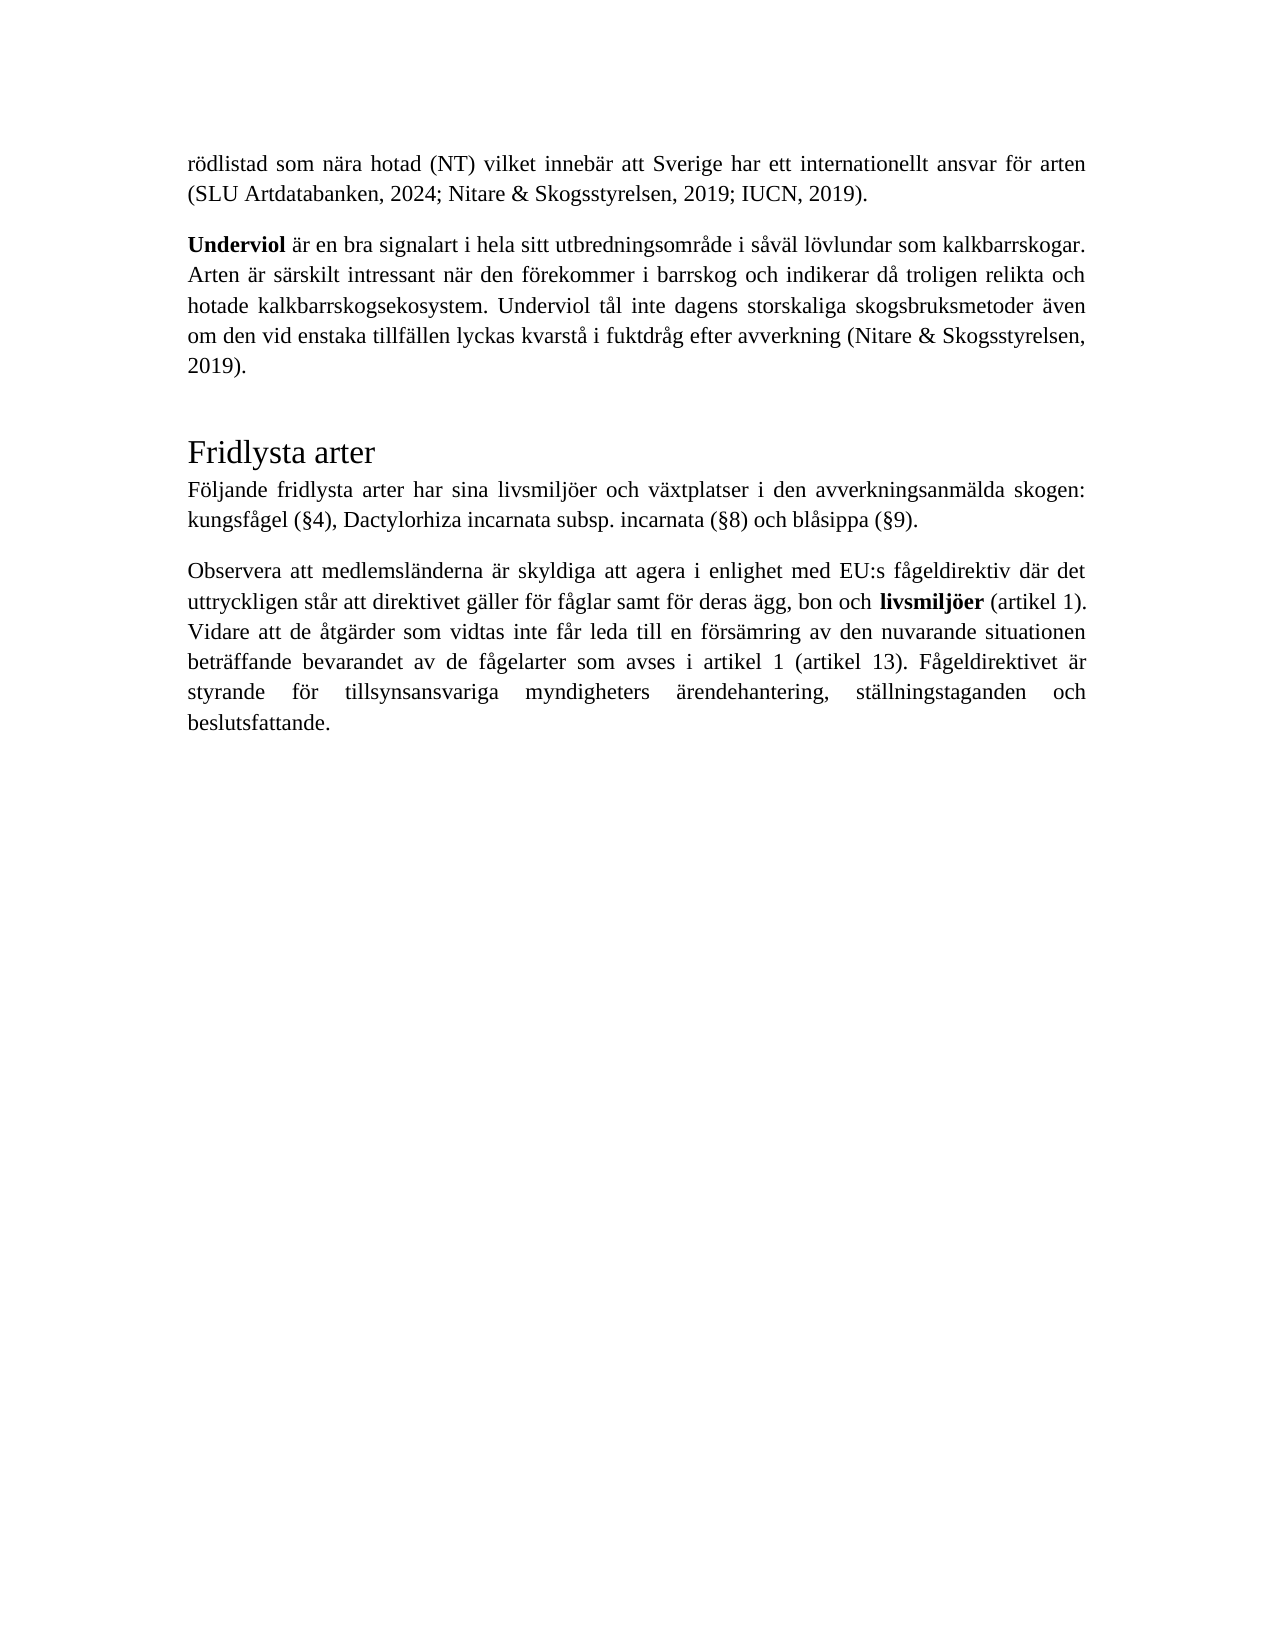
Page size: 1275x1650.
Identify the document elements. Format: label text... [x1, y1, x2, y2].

text Följande fridlysta arter har sina livsmiljöer och växtplatser i den avverkningsanmälda skogen: kungsfågel (§4), Dactylorhiza incarnata subsp. incarnata (§8) och blåsippa (§9). [187, 476, 1087, 533]
subtitle Fridlysta arter [187, 432, 1087, 471]
text Observera att medlemsländerna är skyldiga att agera i enlighet med EU:s fågeldirektiv där det uttryckligen står att direktivet gäller för fåglar samt för deras ägg, bon och livsmiljöer (artikel 1). Vidare att de åtgärder som vidtas inte får leda till en försämring av den nuvarande situationen beträffande bevarandet av de fågelarter som avses i artikel 1 (artikel 13). Fågeldirektivet är styrande för tillsynsansvariga myndigheters ärendehantering, ställningstaganden och beslutsfattande. [187, 558, 1087, 735]
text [187, 150, 1087, 207]
text Underviol är en bra signalart i hela sitt utbredningsområde i såväl lövlundar som kalkbarrskogar. Arten är särskilt intressant när den förekommer i barrskog och indikerar då troligen relikta och hotade kalkbarrskogsekosystem. Underviol tål inte dagens storskaliga skogsbruksmetoder även om den vid enstaka tillfällen lyckas kvarstå i fuktdråg efter avverkning (Nitare & Skogsstyrelsen, 2019). [187, 231, 1087, 378]
